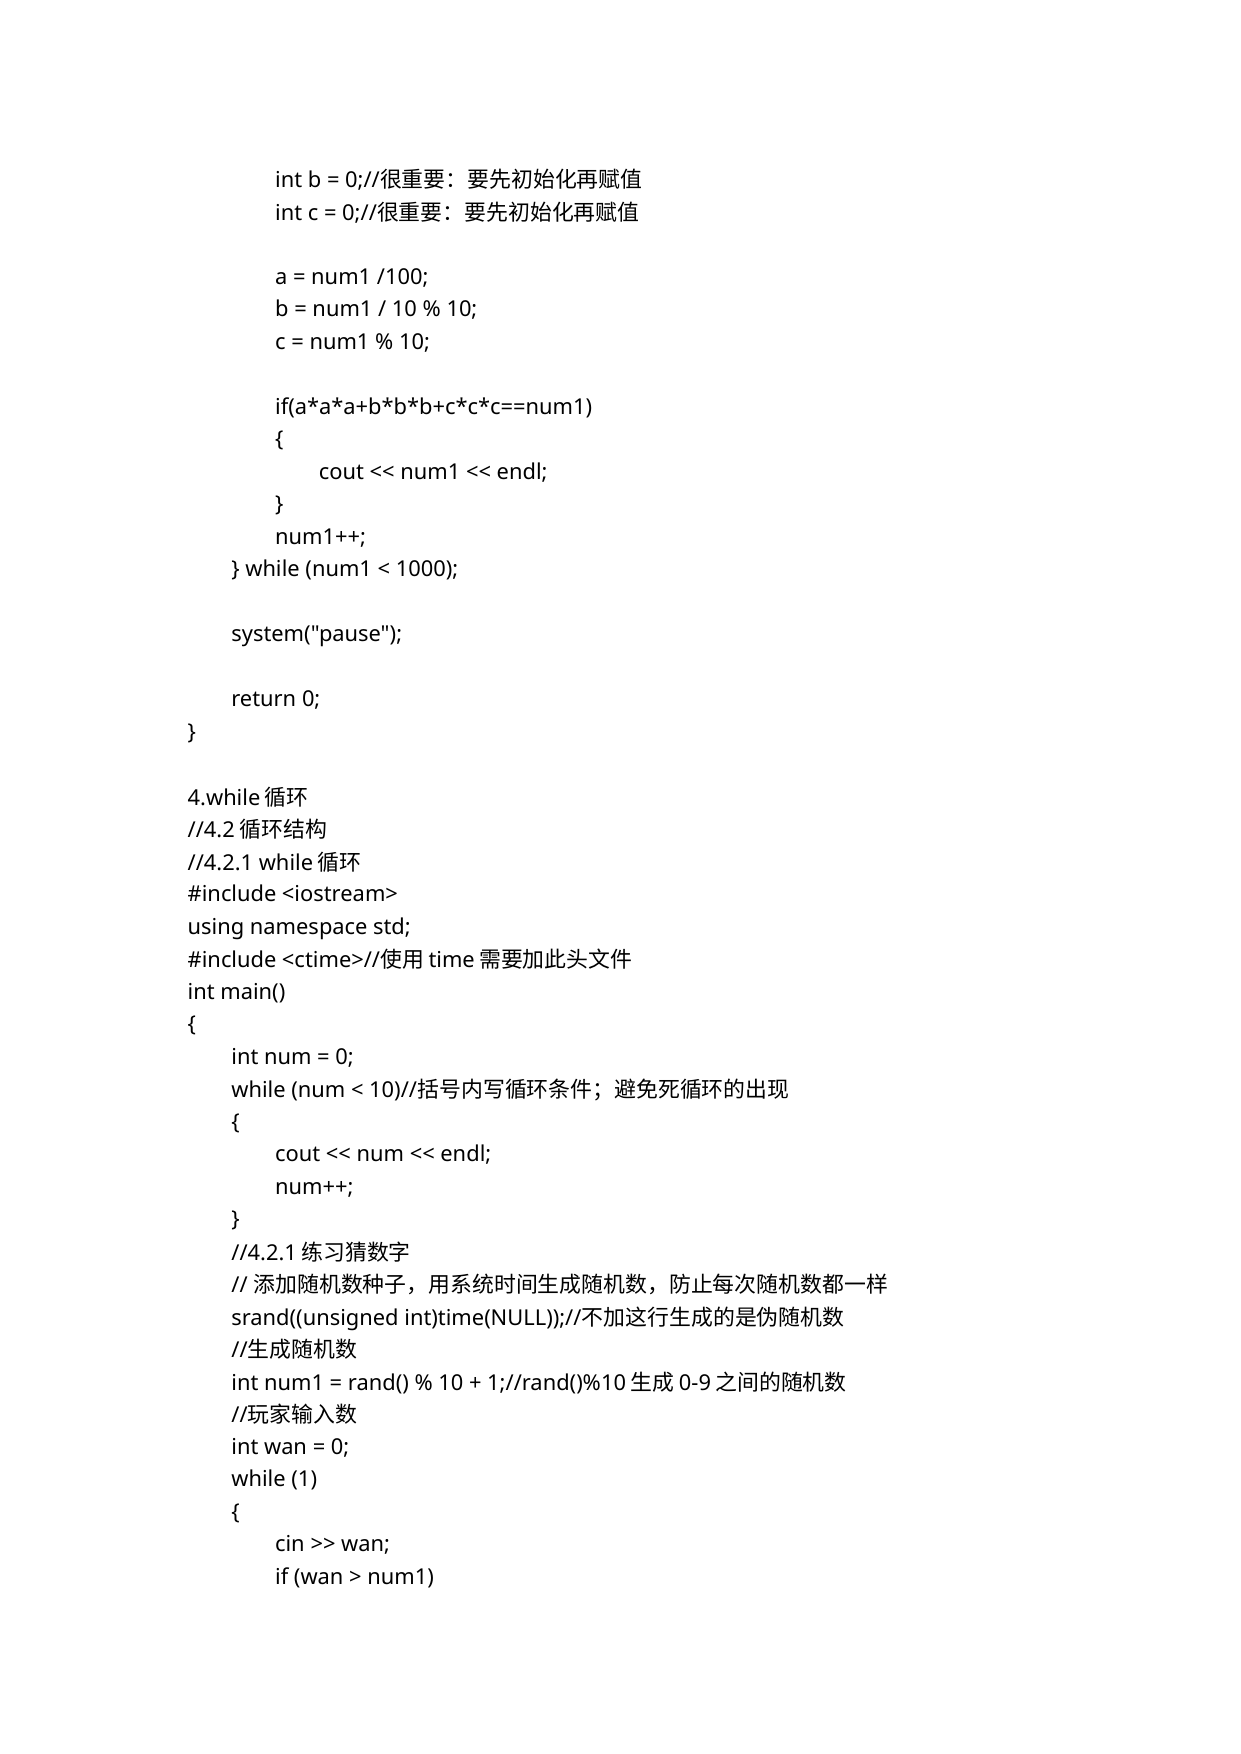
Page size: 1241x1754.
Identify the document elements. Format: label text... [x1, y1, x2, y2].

text if(a*a*a+b*b*b+c*c*c==num1) [187, 389, 1053, 422]
text } [187, 1202, 1053, 1234]
text } [187, 714, 1053, 747]
text { [187, 422, 1053, 454]
text int num = 0; [187, 1039, 1053, 1072]
text #include <iostream> [187, 877, 1053, 909]
text system("pause"); [187, 617, 1053, 649]
text #include <ctime>//使用time需要加此头文件 [187, 942, 1053, 974]
text num1++; [187, 519, 1053, 552]
text srand((unsigned int)time(NULL));//不加这行生成的是伪随机数 [187, 1299, 1053, 1332]
text cout << num << endl; [187, 1137, 1053, 1169]
text } while (num1 < 1000); [187, 552, 1053, 584]
text b = num1 / 10 % 10; [187, 292, 1053, 324]
text cin >> wan; [187, 1527, 1053, 1559]
text //4.2.1 while循环 [187, 844, 1053, 877]
text // 添加随机数种子，用系统时间生成随机数，防止每次随机数都一样 [187, 1267, 1053, 1299]
text { [187, 1104, 1053, 1137]
text int num1 = rand() % 10 + 1;//rand()%10生成0-9之间的随机数 [187, 1364, 1053, 1397]
text num++; [187, 1169, 1053, 1202]
text while (1) [187, 1462, 1053, 1494]
text c = num1 % 10; [187, 324, 1053, 357]
text cout << num1 << endl; [187, 454, 1053, 487]
text int b = 0;//很重要：要先初始化再赋值 [187, 162, 1053, 194]
text using namespace std; [187, 909, 1053, 942]
text //玩家输入数 [187, 1397, 1053, 1429]
text { [187, 1494, 1053, 1527]
text if (wan > num1) [187, 1559, 1053, 1592]
text int c = 0;//很重要：要先初始化再赋值 [187, 194, 1053, 227]
text 4.while循环 [187, 779, 1053, 812]
text while (num < 10)//括号内写循环条件；避免死循环的出现 [187, 1072, 1053, 1104]
text { [187, 1007, 1053, 1039]
text a = num1 /100; [187, 259, 1053, 292]
text //生成随机数 [187, 1332, 1053, 1364]
text return 0; [187, 682, 1053, 714]
text int main() [187, 974, 1053, 1007]
text } [187, 487, 1053, 519]
text //4.2循环结构 [187, 812, 1053, 844]
text //4.2.1练习猜数字 [187, 1234, 1053, 1267]
text int wan = 0; [187, 1429, 1053, 1462]
